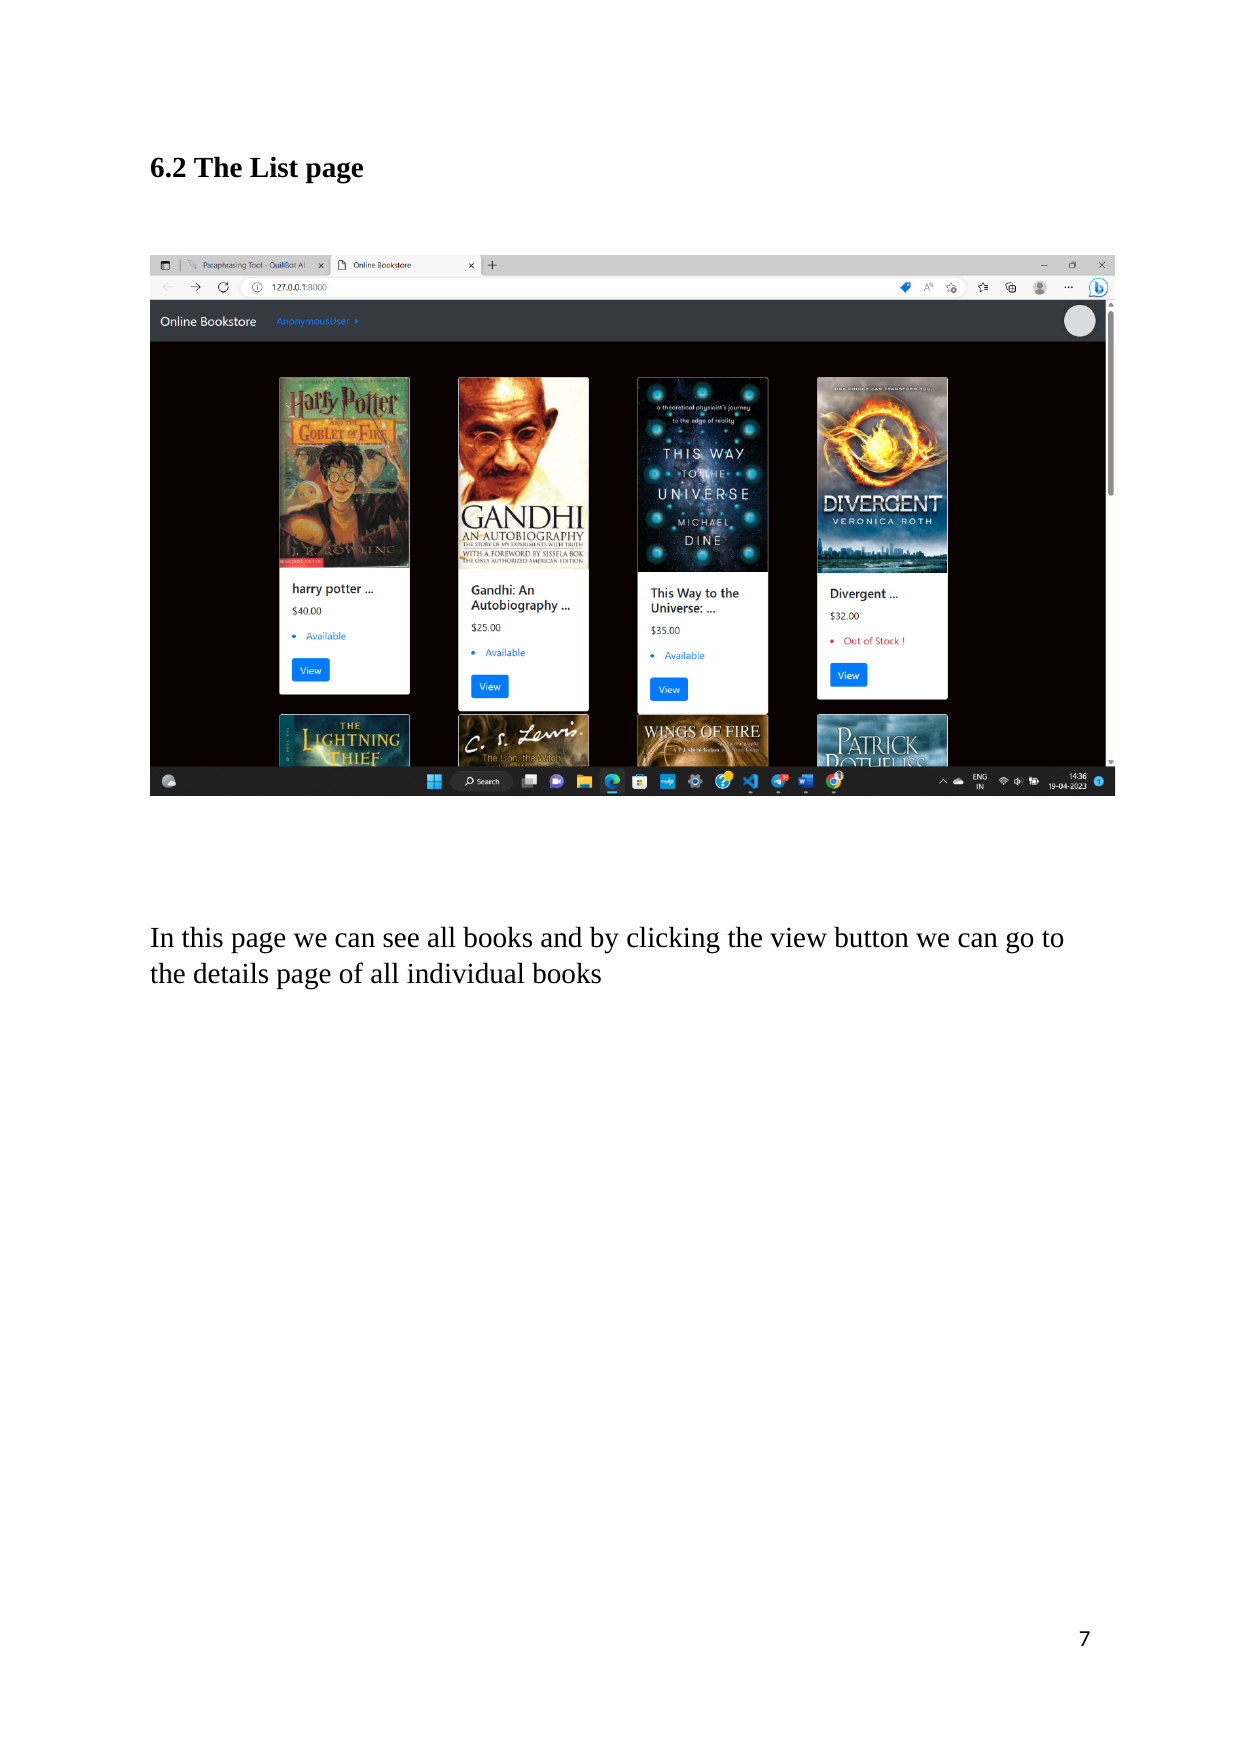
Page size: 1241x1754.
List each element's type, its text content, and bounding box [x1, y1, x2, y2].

text 6.2 The List page [150, 150, 1090, 183]
text In this page we can see all books and by clicking the view button we can go to the details page of all individual books [150, 920, 1090, 990]
picture [150, 255, 1116, 796]
